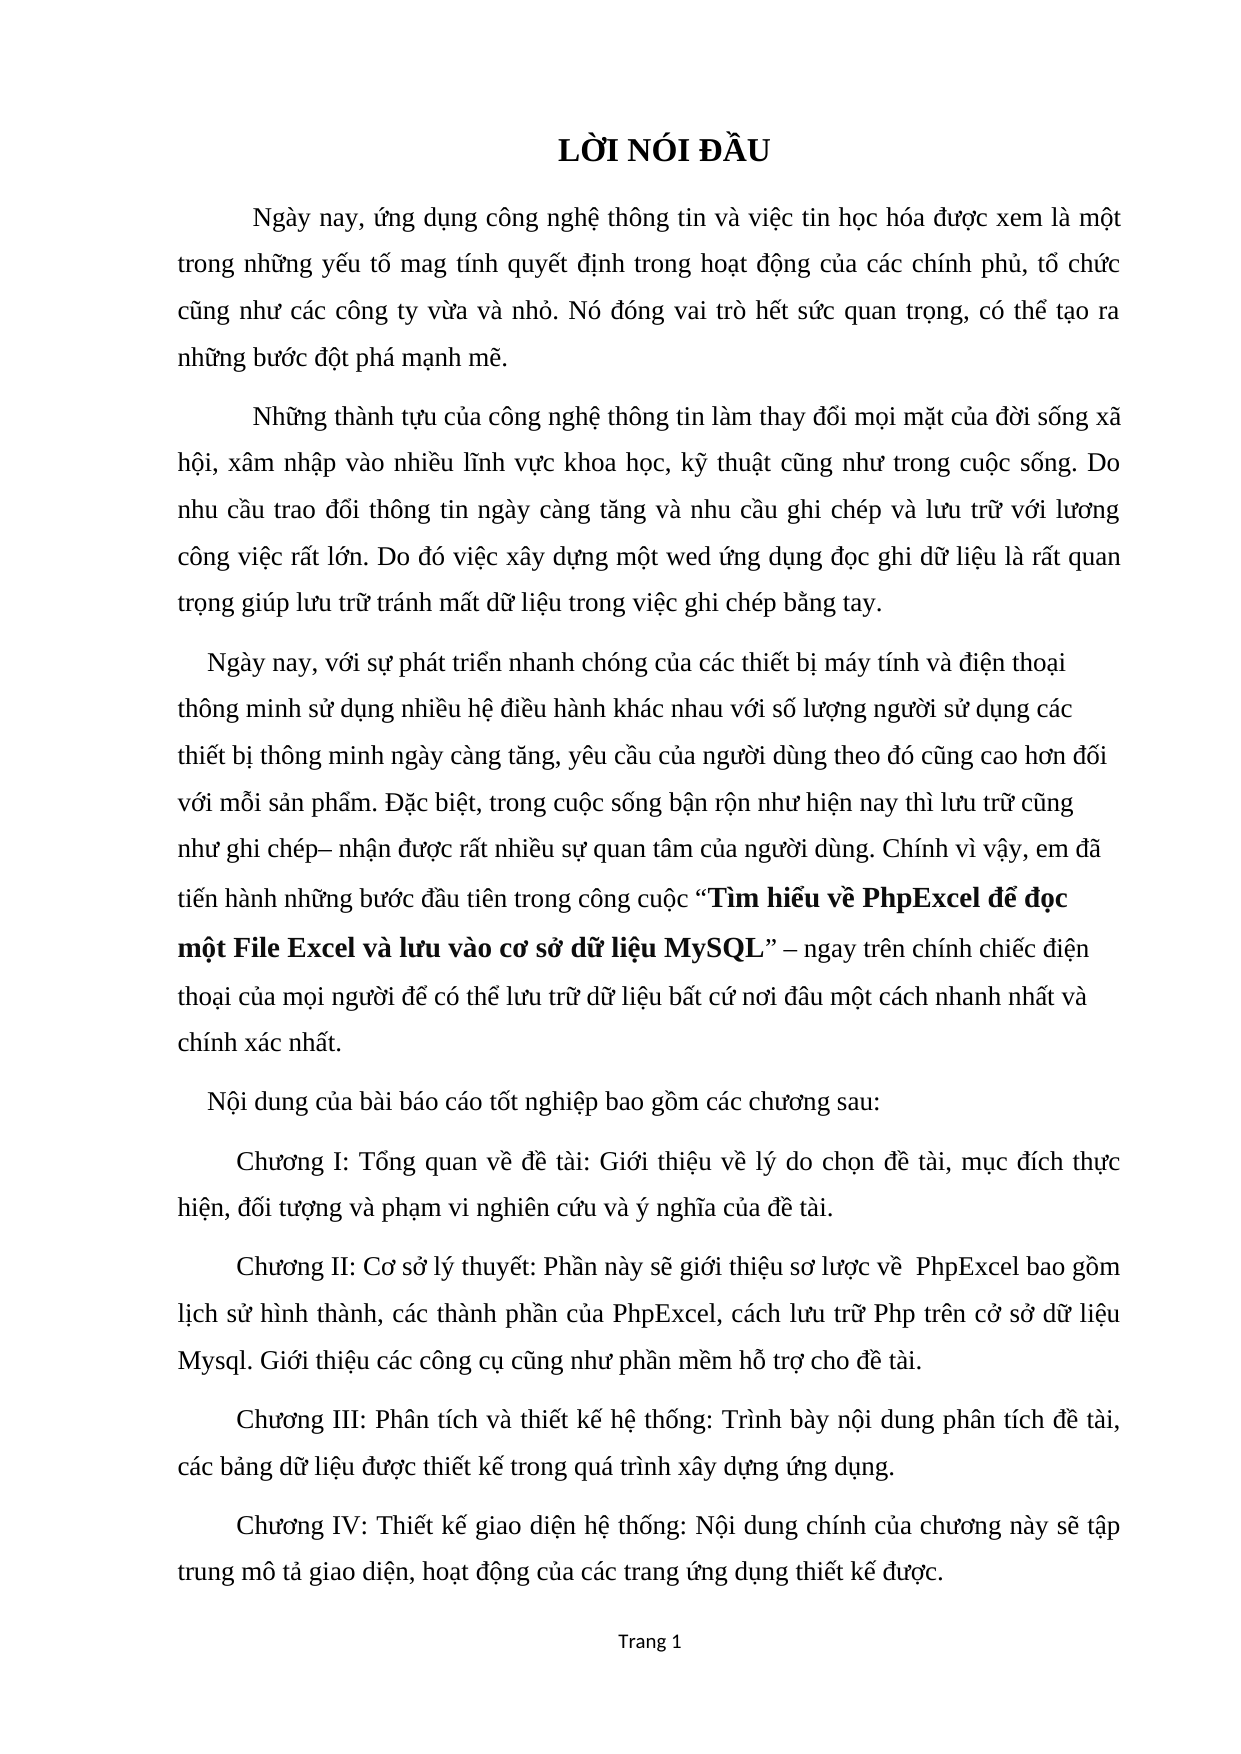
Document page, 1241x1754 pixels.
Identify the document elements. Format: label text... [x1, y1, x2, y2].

text Ngày nay, ứng dụng công nghệ thông tin và việc tin học hóa được xem là một trong những yếu tố mag tính quyết định trong hoạt động của các chính phủ, tổ chức cũng như các công ty vừa và nhỏ. Nó đóng vai trò hết sức quan trọng, có thể tạo ra những bước đột phá mạnh mẽ. [177, 201, 1122, 372]
text Ngày nay, với sự phát triển nhanh chóng của các thiết bị máy tính và điện thoại thông minh sử dụng nhiều hệ điều hành khác nhau với số lượng người sử dụng các thiết bị thông minh ngày càng tăng, yêu cầu của người dùng theo đó cũng cao hơn đối với mỗi sản phẩm. Đặc biệt, trong cuộc sống bận rộn như hiện nay thì lưu trữ cũng như ghi chép– nhận được rất nhiều sự quan tâm của người dùng. Chính vì vậy, em đã tiến hành những bước đầu tiên trong công cuộc “Tìm hiểu về PhpExcel để đọc một File Excel và lưu vào cơ sở dữ liệu MySQL” – ngay trên chính chiếc điện thoại của mọi người để có thể lưu trữ dữ liệu bất cứ nơi đâu một cách nhanh nhất và chính xác nhất. [177, 646, 1122, 1057]
text Chương II: Cơ sở lý thuyết: Phần này sẽ giới thiệu sơ lược về PhpExcel bao gồm lịch sử hình thành, các thành phần của PhpExcel, cách lưu trữ Php trên cở sở dữ liệu Mysql. Giới thiệu các công cụ cũng như phần mềm hỗ trợ cho đề tài. [177, 1250, 1122, 1375]
text Chương IV: Thiết kế giao diện hệ thống: Nội dung chính của chương này sẽ tập trung mô tả giao diện, hoạt động của các trang ứng dụng thiết kế được. [177, 1509, 1122, 1587]
text Chương I: Tổng quan về đề tài: Giới thiệu về lý do chọn đề tài, mục đích thực hiện, đối tượng và phạm vi nghiên cứu và ý nghĩa của đề tài. [177, 1144, 1122, 1222]
text Những thành tựu của công nghệ thông tin làm thay đổi mọi mặt của đời sống xã hội, xâm nhập vào nhiều lĩnh vực khoa học, kỹ thuật cũng như trong cuộc sống. Do nhu cầu trao đổi thông tin ngày càng tăng và nhu cầu ghi chép và lưu trữ với lương công việc rất lớn. Do đó việc xây dựng một wed ứng dụng đọc ghi dữ liệu là rất quan trọng giúp lưu trữ tránh mất dữ liệu trong việc ghi chép bằng tay. [177, 400, 1122, 618]
text Chương III: Phân tích và thiết kế hệ thống: Trình bày nội dung phân tích đề tài, các bảng dữ liệu được thiết kế trong quá trình xây dựng ứng dụng. [177, 1403, 1122, 1481]
text Nội dung của bài báo cáo tốt nghiệp bao gồm các chương sau: [177, 1085, 1122, 1117]
text LỜI NÓI ĐẦU [177, 131, 1122, 169]
